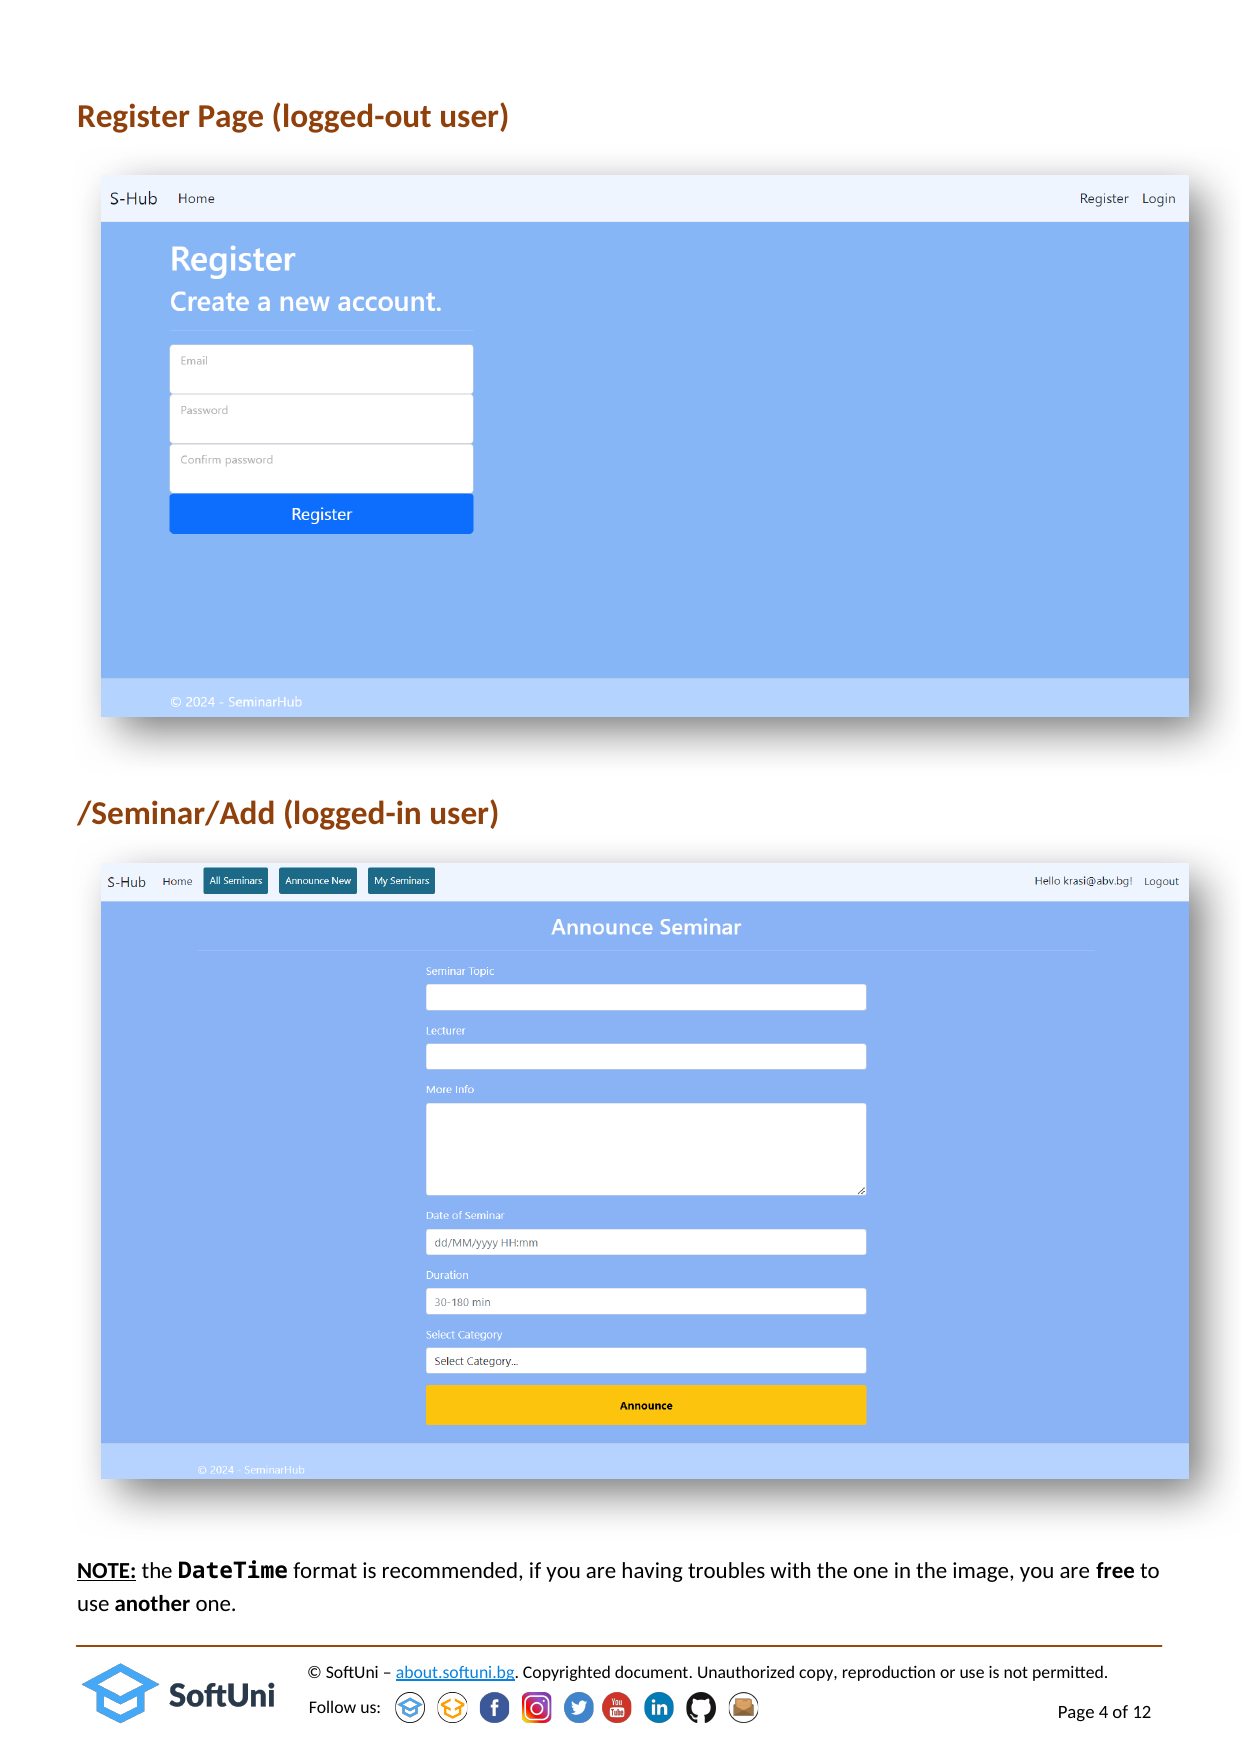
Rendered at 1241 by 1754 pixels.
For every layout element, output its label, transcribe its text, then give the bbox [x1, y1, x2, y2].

picture [101, 863, 1189, 1479]
picture [602, 1692, 632, 1723]
picture [479, 1692, 510, 1723]
picture [658, 1705, 667, 1714]
picture [665, 1714, 674, 1723]
picture [437, 1692, 468, 1723]
picture [644, 1692, 653, 1701]
picture [101, 175, 1189, 717]
picture [395, 1692, 425, 1723]
picture [522, 1692, 552, 1723]
picture [644, 1714, 653, 1723]
picture [564, 1692, 594, 1723]
picture [75, 1658, 281, 1729]
picture [665, 1692, 674, 1701]
subtitle Register Page (logged-out user) [77, 95, 1163, 136]
picture [686, 1692, 716, 1723]
text NOTE: the DateTime format is recommended, if you are having troubles with the one in the image, you are free to use another one. [77, 1553, 1163, 1617]
picture [728, 1692, 759, 1723]
